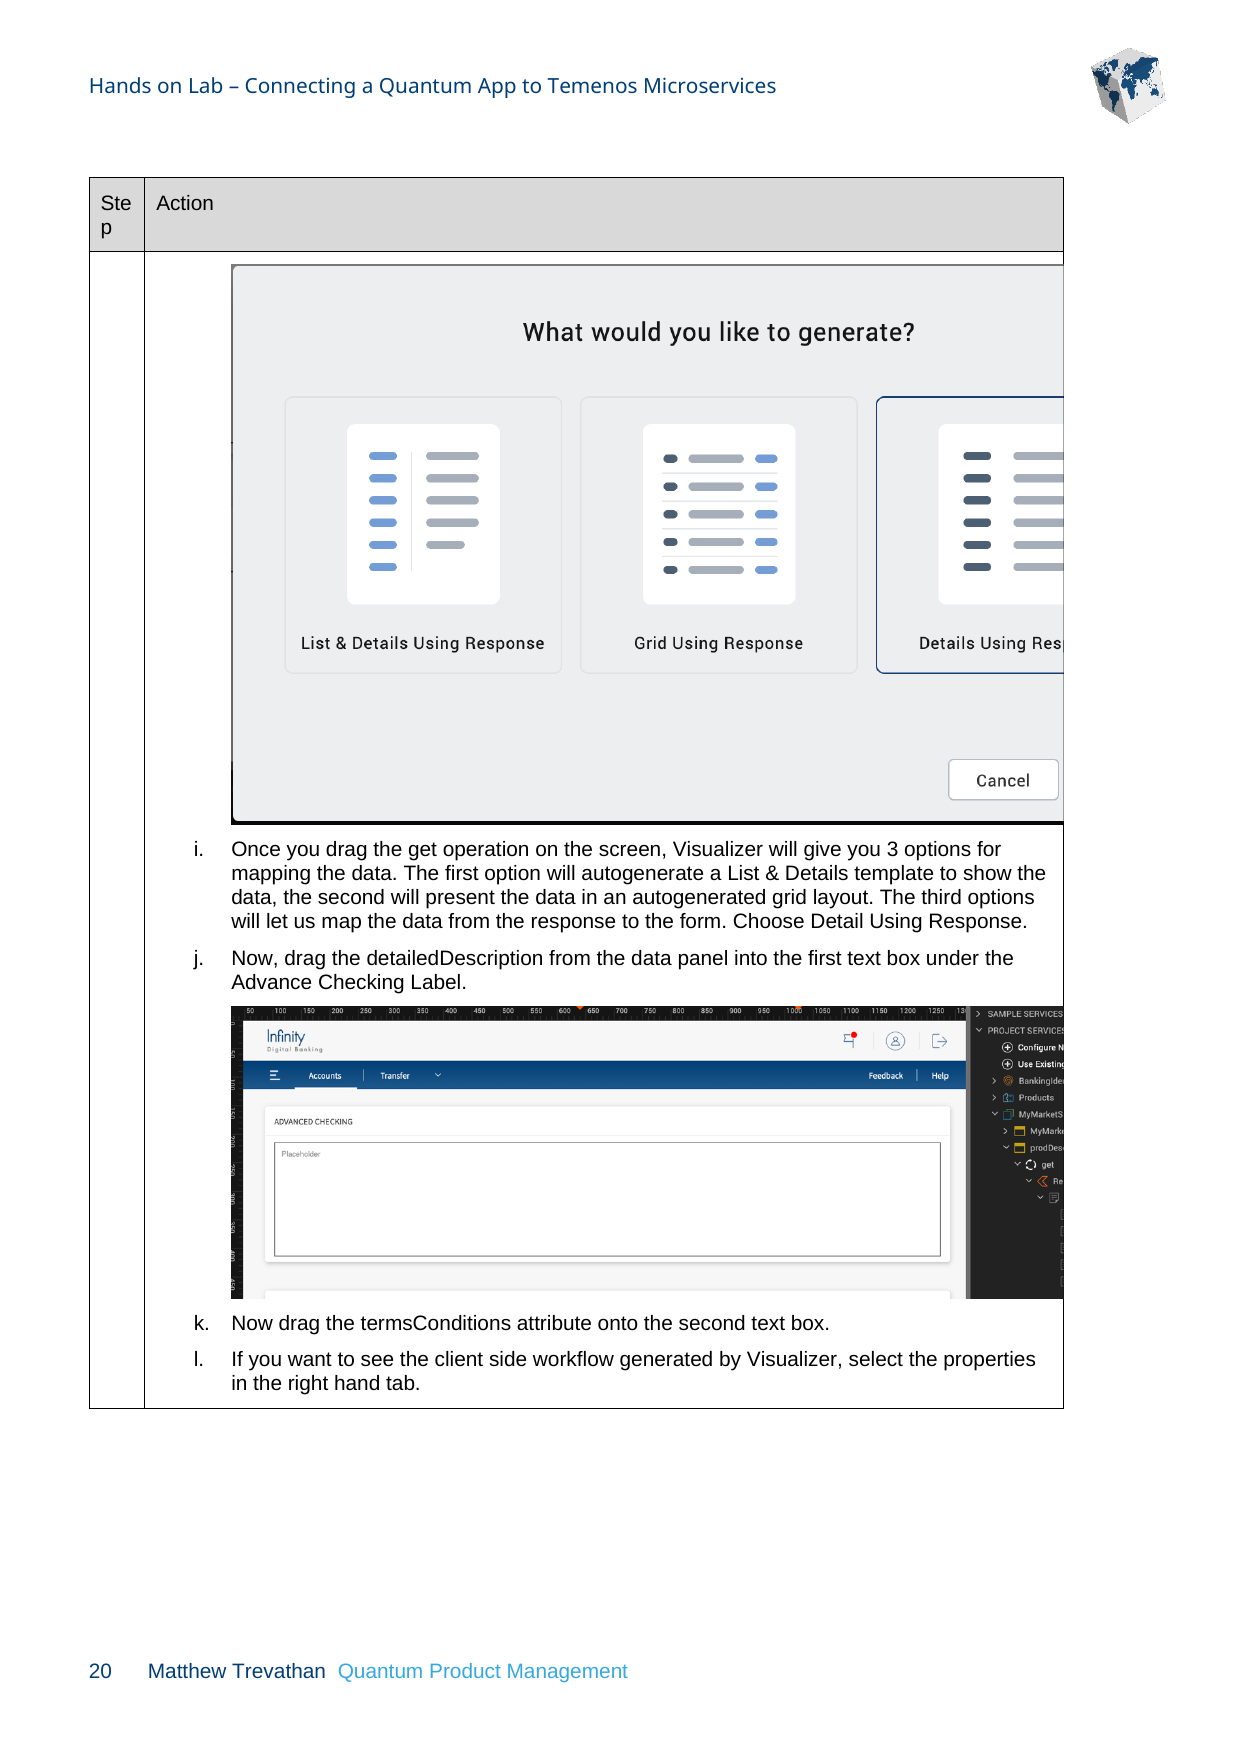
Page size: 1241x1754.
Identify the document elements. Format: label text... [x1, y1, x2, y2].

table_cell 8 [90, 252, 144, 1407]
picture [231, 264, 1064, 825]
table_header Step [90, 178, 144, 251]
picture [231, 1006, 1064, 1299]
table_header Action [145, 178, 1063, 251]
picture [1078, 36, 1178, 136]
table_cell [145, 252, 1063, 1407]
